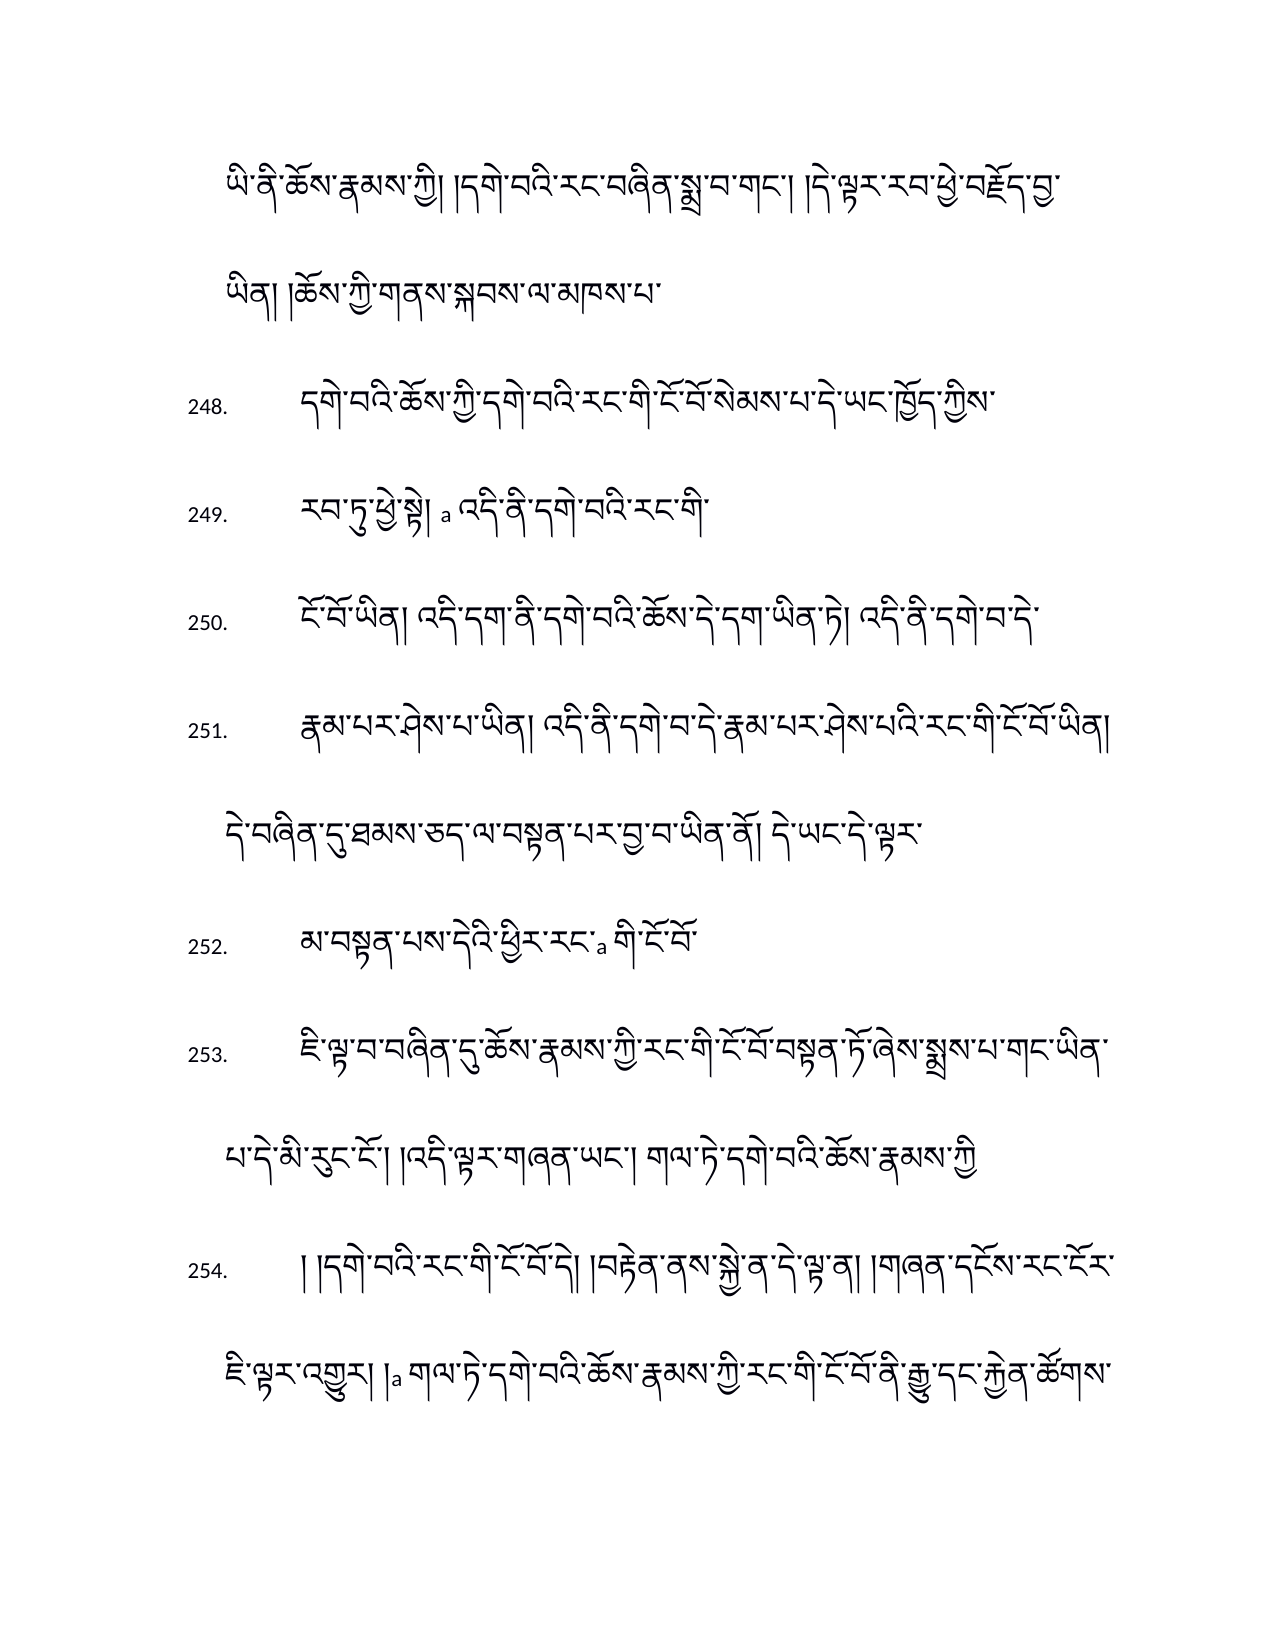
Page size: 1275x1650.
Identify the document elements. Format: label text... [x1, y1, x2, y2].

list རྣམ་པར་ཤེས་པ་ཡིན། འདི་ནི་དགེ་བ་དེ་རྣམ་པར་ཤེས་པའི་རང་གི་ངོ་བོ་ཡིན། དེ་བཞིན་དུ་ཐམས་ཅད་ལ་བསྟན་པར་བྱ་བ་ཡིན་ནོ། དེ་ཡང་དེ་ལྟར་ [187, 689, 1125, 891]
list དགེ་བའི་ཆོས་ཀྱི་དགེ་བའི་རང་གི་ངོ་བོ་སེམས་པ་དེ་ཡང་ཁྱོད་ཀྱིས་ [187, 366, 1125, 460]
list རབ་ཏུ་ཕྱེ་སྟེ། aའདི་ནི་དགེ་བའི་རང་གི་ [187, 474, 1125, 568]
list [187, 1229, 1125, 1431]
list ཇི་ལྟ་བ་བཞིན་དུ་ཆོས་རྣམས་ཀྱི་རང་གི་ངོ་བོ་བསྟན་ཏོ་ཞེས་སྨྲས་པ་གང་ཡིན་པ་དེ་མི་རུང་ངོ༌། །འདི་ལྟར་གཞན་ཡང༌། གལ་ཏེ་དགེ་བའི་ཆོས་རྣམས་ཀྱི [187, 1013, 1125, 1215]
list ངོ་བོ་ཡིན། འདི་དག་ནི་དགེ་བའི་ཆོས་དེ་དག་ཡིན་ཏེ། འདི་ནི་དགེ་བ་དེ་ [187, 582, 1125, 676]
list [187, 150, 1125, 352]
list མ་བསྟན་པས་དེའི་ཕྱིར་རང་aགི་ངོ་བོ་ [187, 905, 1125, 999]
